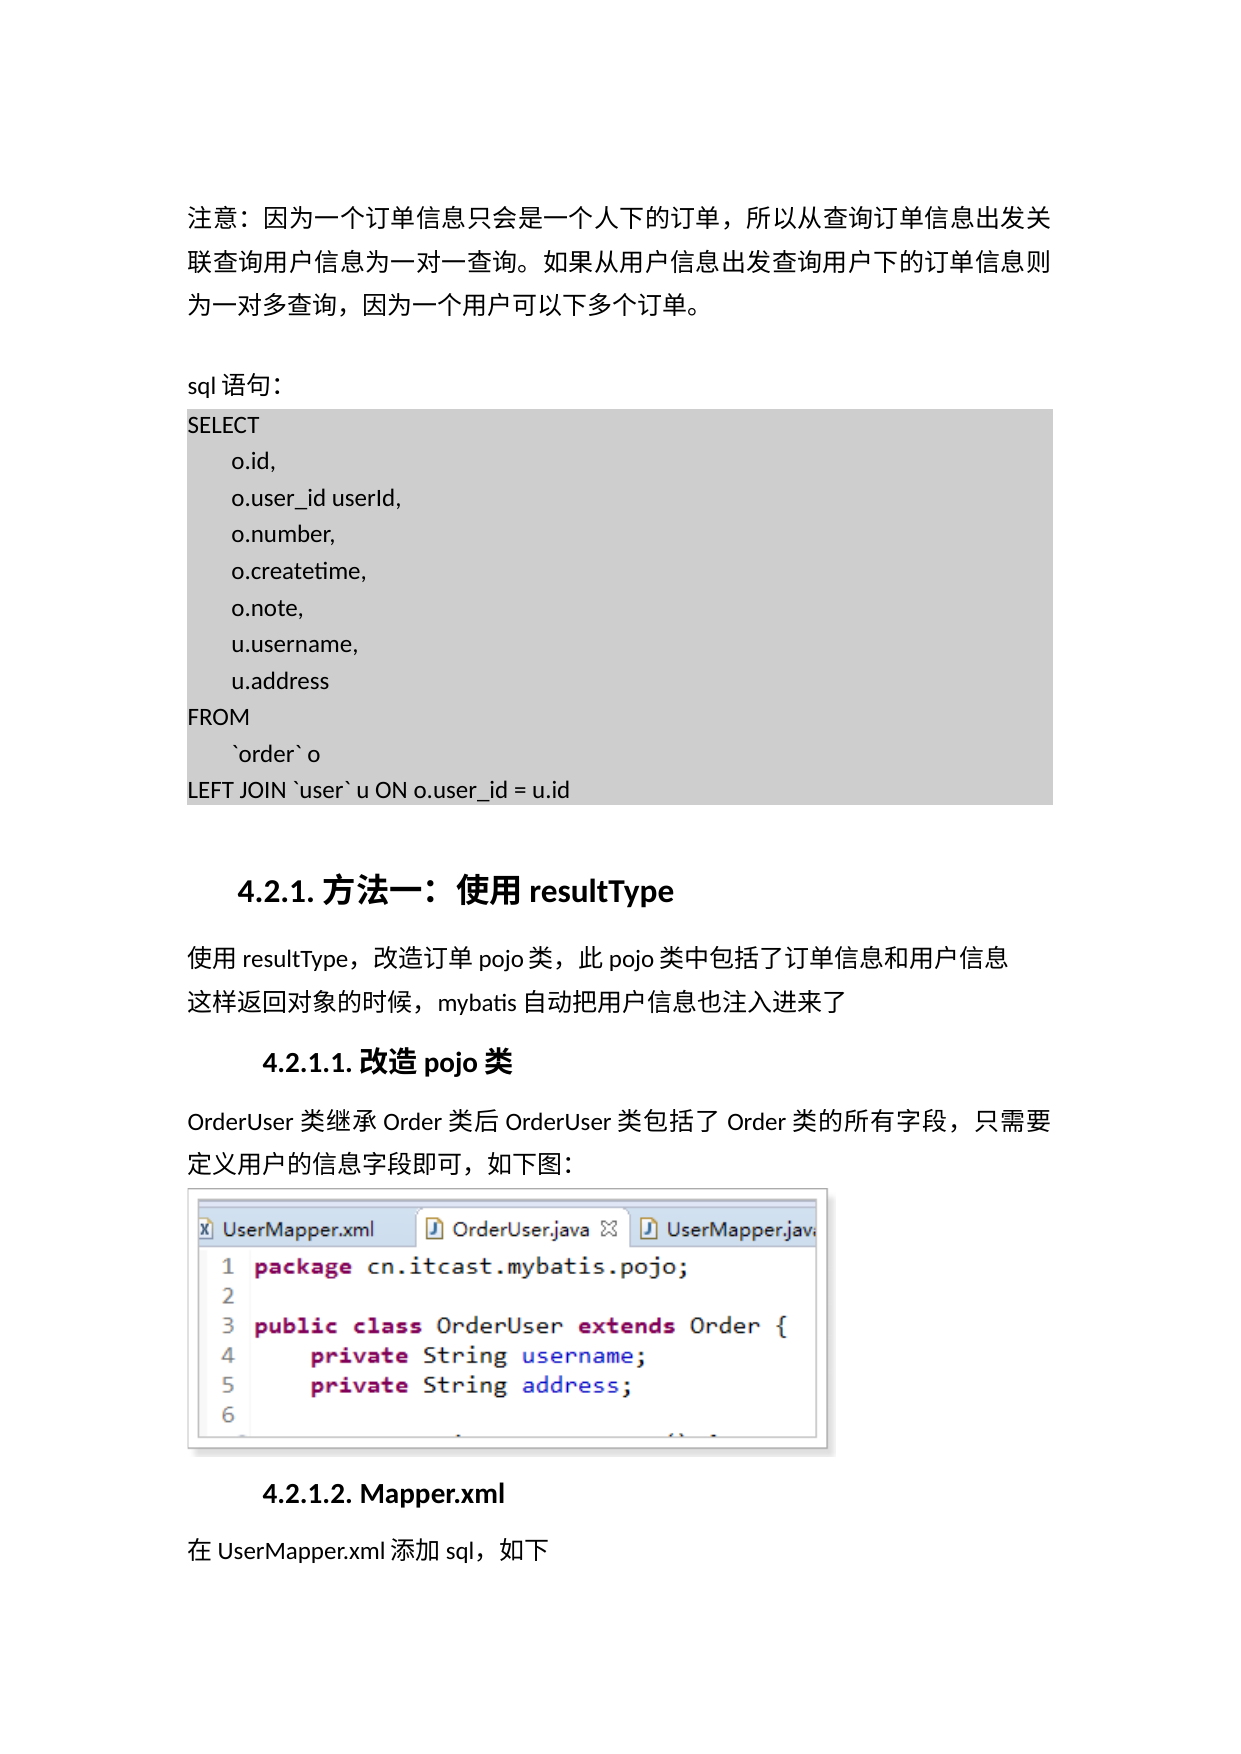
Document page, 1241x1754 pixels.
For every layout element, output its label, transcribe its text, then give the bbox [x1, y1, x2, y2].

text OrderUser类继承Order类后OrderUser类包括了Order类的所有字段，只需要定义用户的信息字段即可，如下图： [187, 1101, 1053, 1181]
text o.createtime, [187, 555, 1053, 586]
text o.note, [187, 592, 1053, 622]
text 在UserMapper.xml添加sql，如下 [187, 1531, 1053, 1567]
text 使用resultType，改造订单pojo类，此pojo类中包括了订单信息和用户信息 [187, 939, 1053, 975]
text 注意：因为一个订单信息只会是一个人下的订单，所以从查询订单信息出发关联查询用户信息为一对一查询。如果从用户信息出发查询用户下的订单信息则为一对多查询，因为一个用户可以下多个订单。 [187, 198, 1053, 322]
text o.user_id userId, [187, 482, 1053, 512]
text SELECT [187, 409, 1053, 439]
subtitle 改造pojo类 [262, 1038, 1053, 1080]
subtitle Mapper.xml [262, 1476, 1053, 1511]
text u.address [187, 665, 1053, 695]
subtitle 方法一：使用resultType [237, 864, 1053, 912]
text FROM [187, 701, 1053, 732]
text sql语句： [187, 365, 1053, 402]
picture [187, 1188, 836, 1457]
text u.username, [187, 628, 1053, 659]
text `order` o [187, 738, 1053, 768]
text 这样返回对象的时候，mybatis自动把用户信息也注入进来了 [187, 982, 1053, 1018]
text o.id, [187, 445, 1053, 476]
text LEFT JOIN `user` u ON o.user_id = u.id [187, 774, 1053, 805]
text o.number, [187, 518, 1053, 549]
